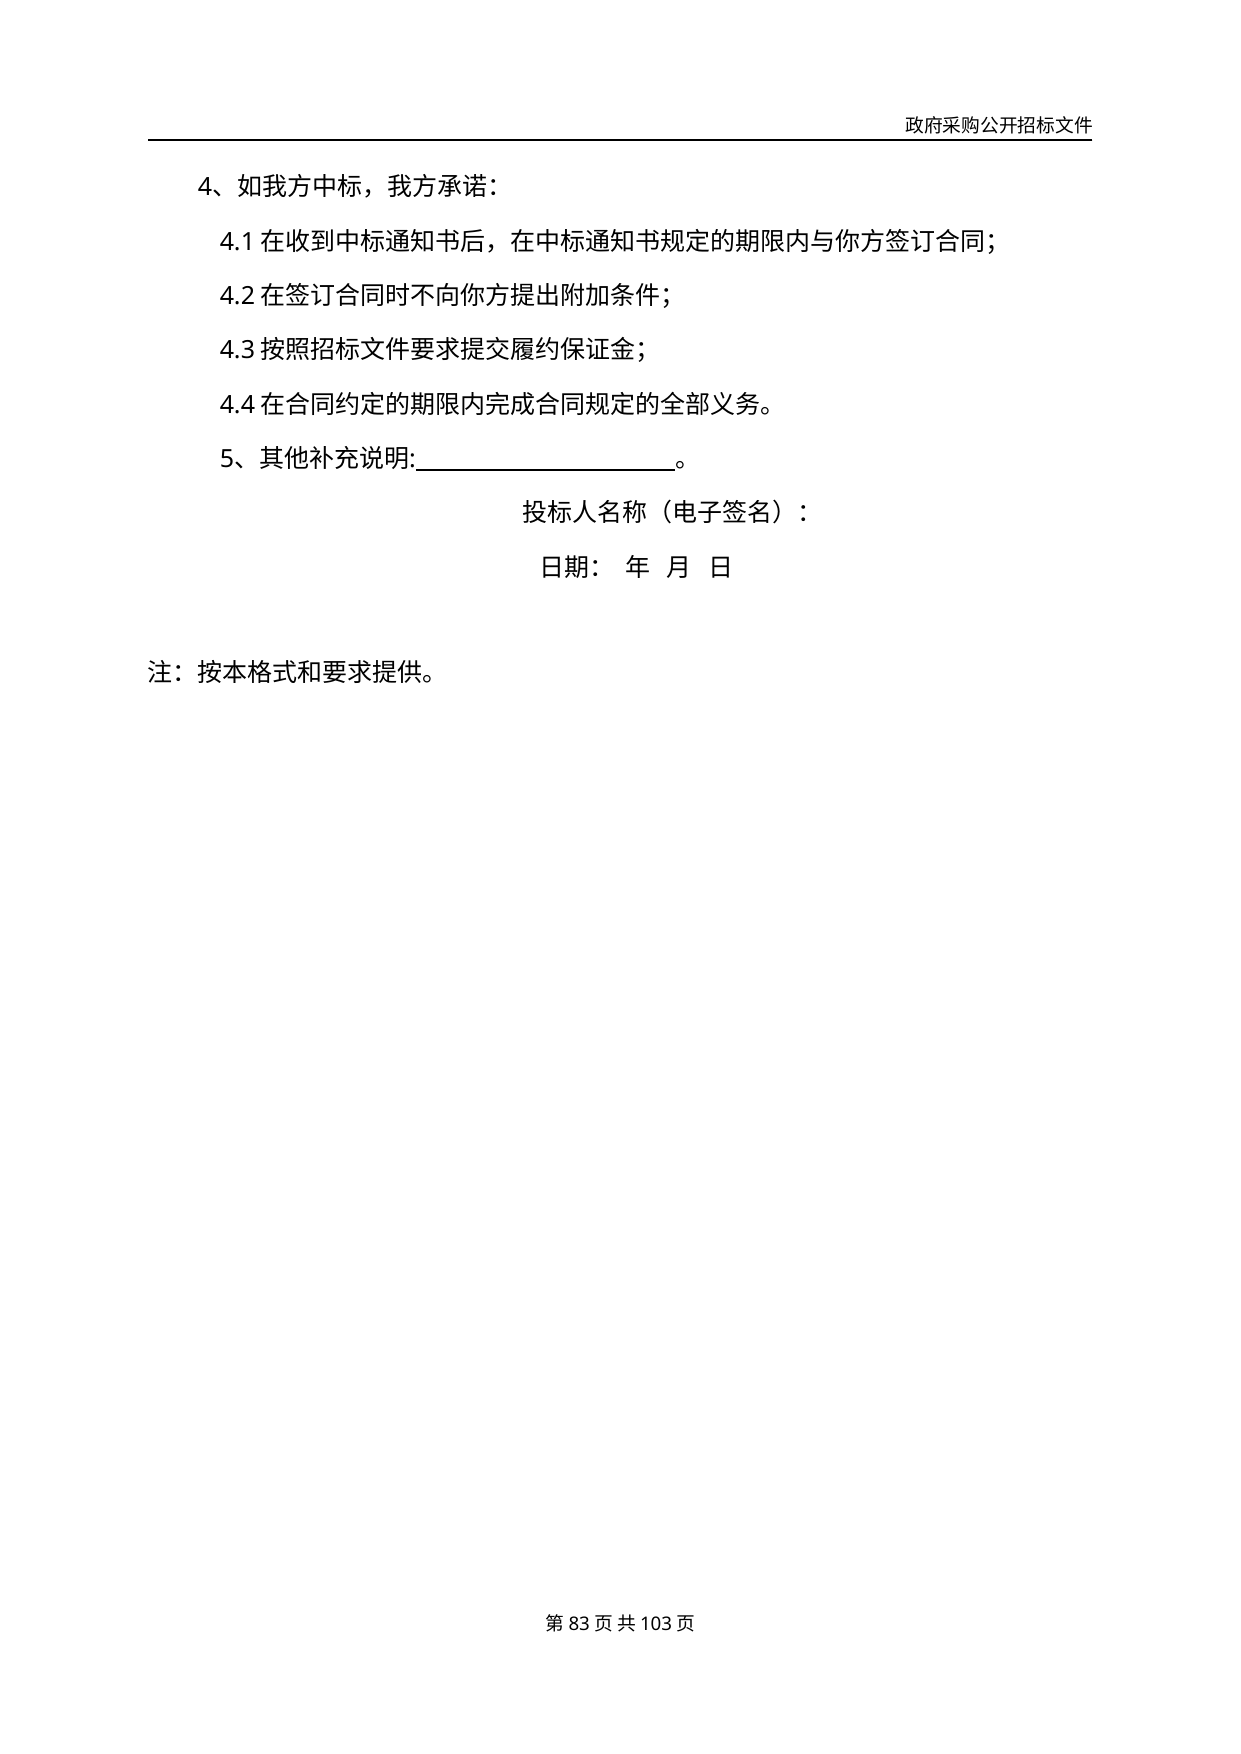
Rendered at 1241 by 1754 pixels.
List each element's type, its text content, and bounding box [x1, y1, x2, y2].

text 注：按本格式和要求提供。 [148, 653, 1049, 689]
text 日期： 年 月 日 [148, 547, 1092, 583]
text 4、如我方中标，我方承诺： [148, 167, 1092, 203]
text 5、其他补充说明: 。 [169, 438, 1092, 475]
text 投标人名称（电子签名）： [148, 493, 1092, 529]
text 4.3按照招标文件要求提交履约保证金； [169, 330, 1092, 366]
text 4.1在收到中标通知书后，在中标通知书规定的期限内与你方签订合同； [169, 221, 1092, 257]
text 4.4在合同约定的期限内完成合同规定的全部义务。 [169, 384, 1092, 420]
text 4.2在签订合同时不向你方提出附加条件； [169, 275, 1092, 312]
